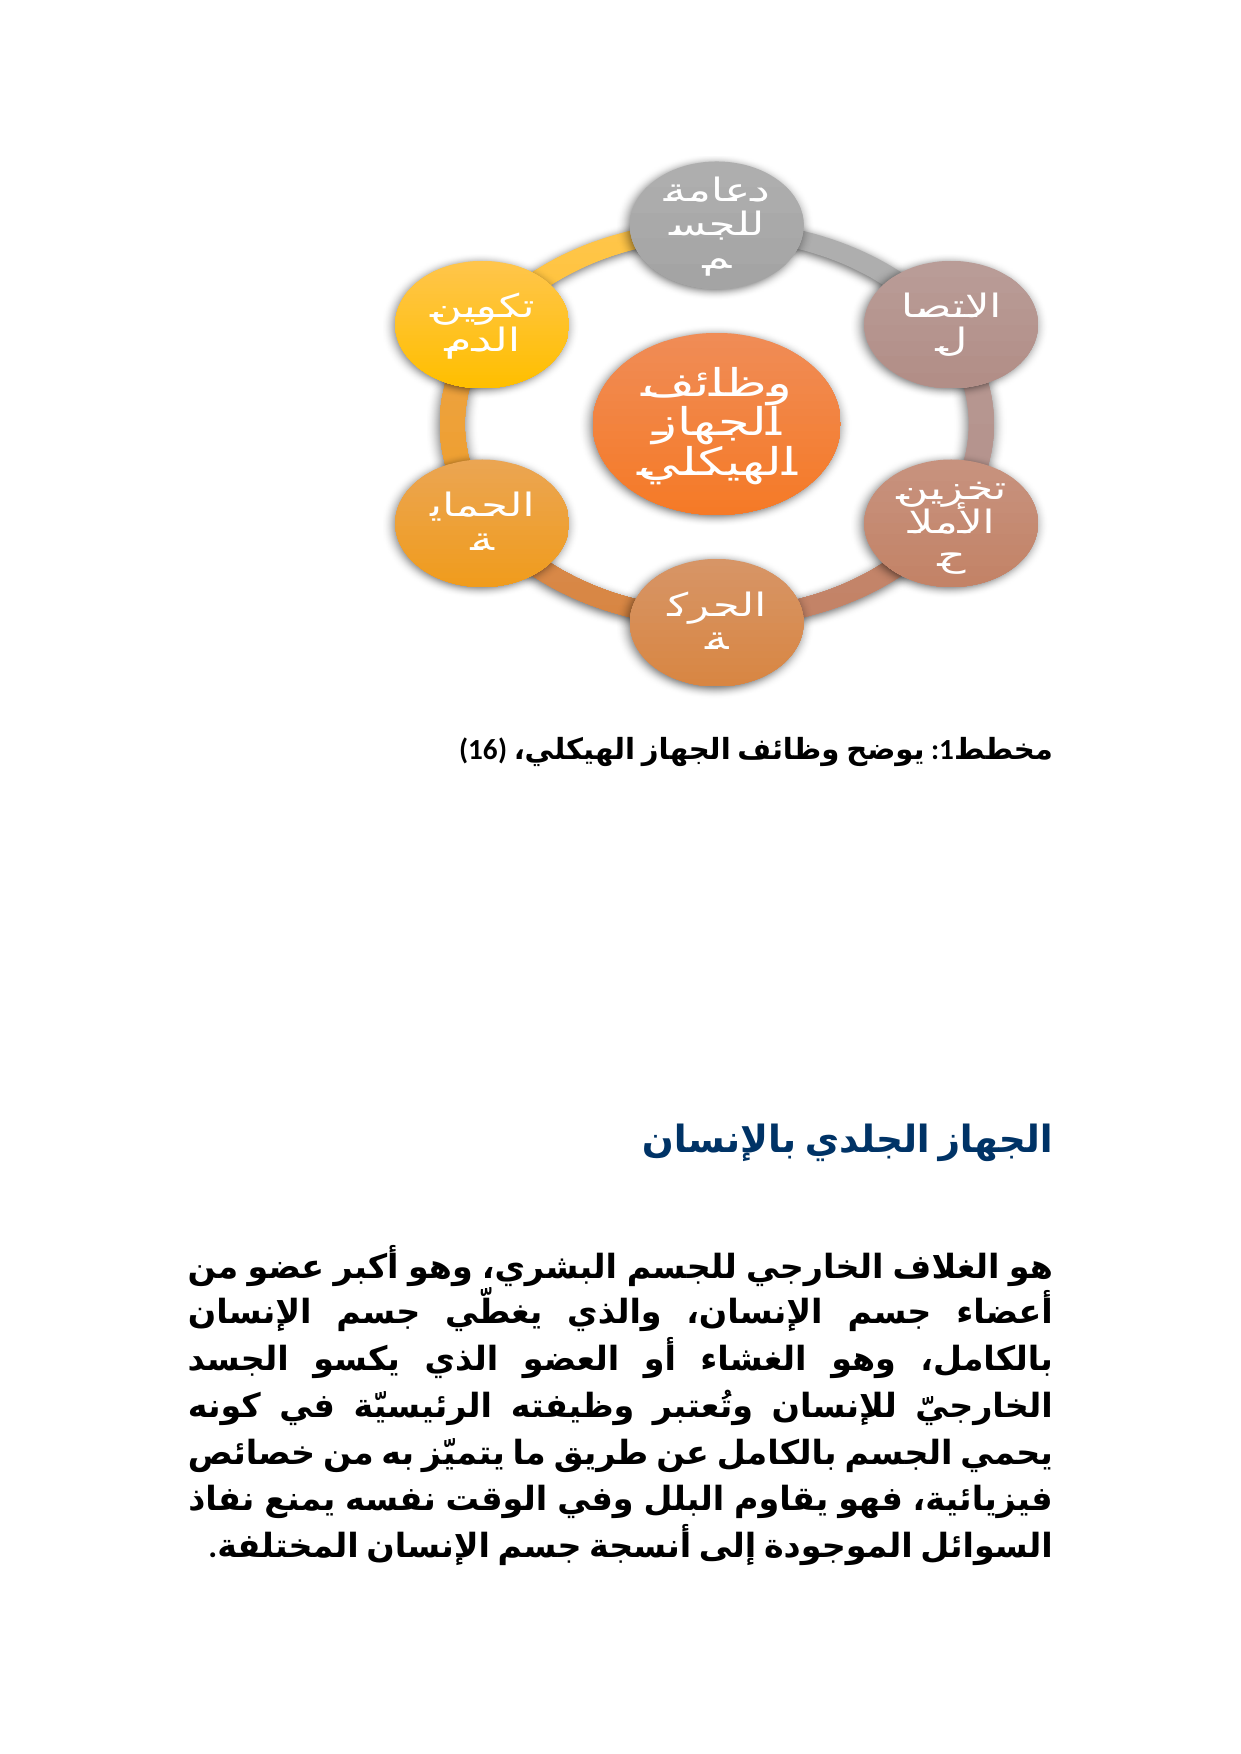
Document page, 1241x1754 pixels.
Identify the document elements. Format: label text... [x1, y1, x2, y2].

text هو الغلاف الخارجي للجسم البشري، وهو أكبر عضو من أعضاء جسم الإنسان، والذي يغطّي جسم الإنسان بالكامل، وهو الغشاء أو العضو الذي يكسو الجسد الخارجيّ للإنسان وتُعتبر وظيفته الرئيسيّة في كونه يحمي الجسم بالكامل عن طريق ما يتميّز به من خصائص فيزيائية، فهو يقاوم البلل وفي الوقت نفسه يمنع نفاذ السوائل الموجودة إلى أنسجة جسم الإنسان المختلفة. [187, 1247, 1053, 1566]
text الجهاز الجلدي بالإنسان [187, 1117, 1053, 1160]
text مخطط1: يوضح وظائف الجهاز الهيكلي، (16) [187, 731, 1053, 767]
